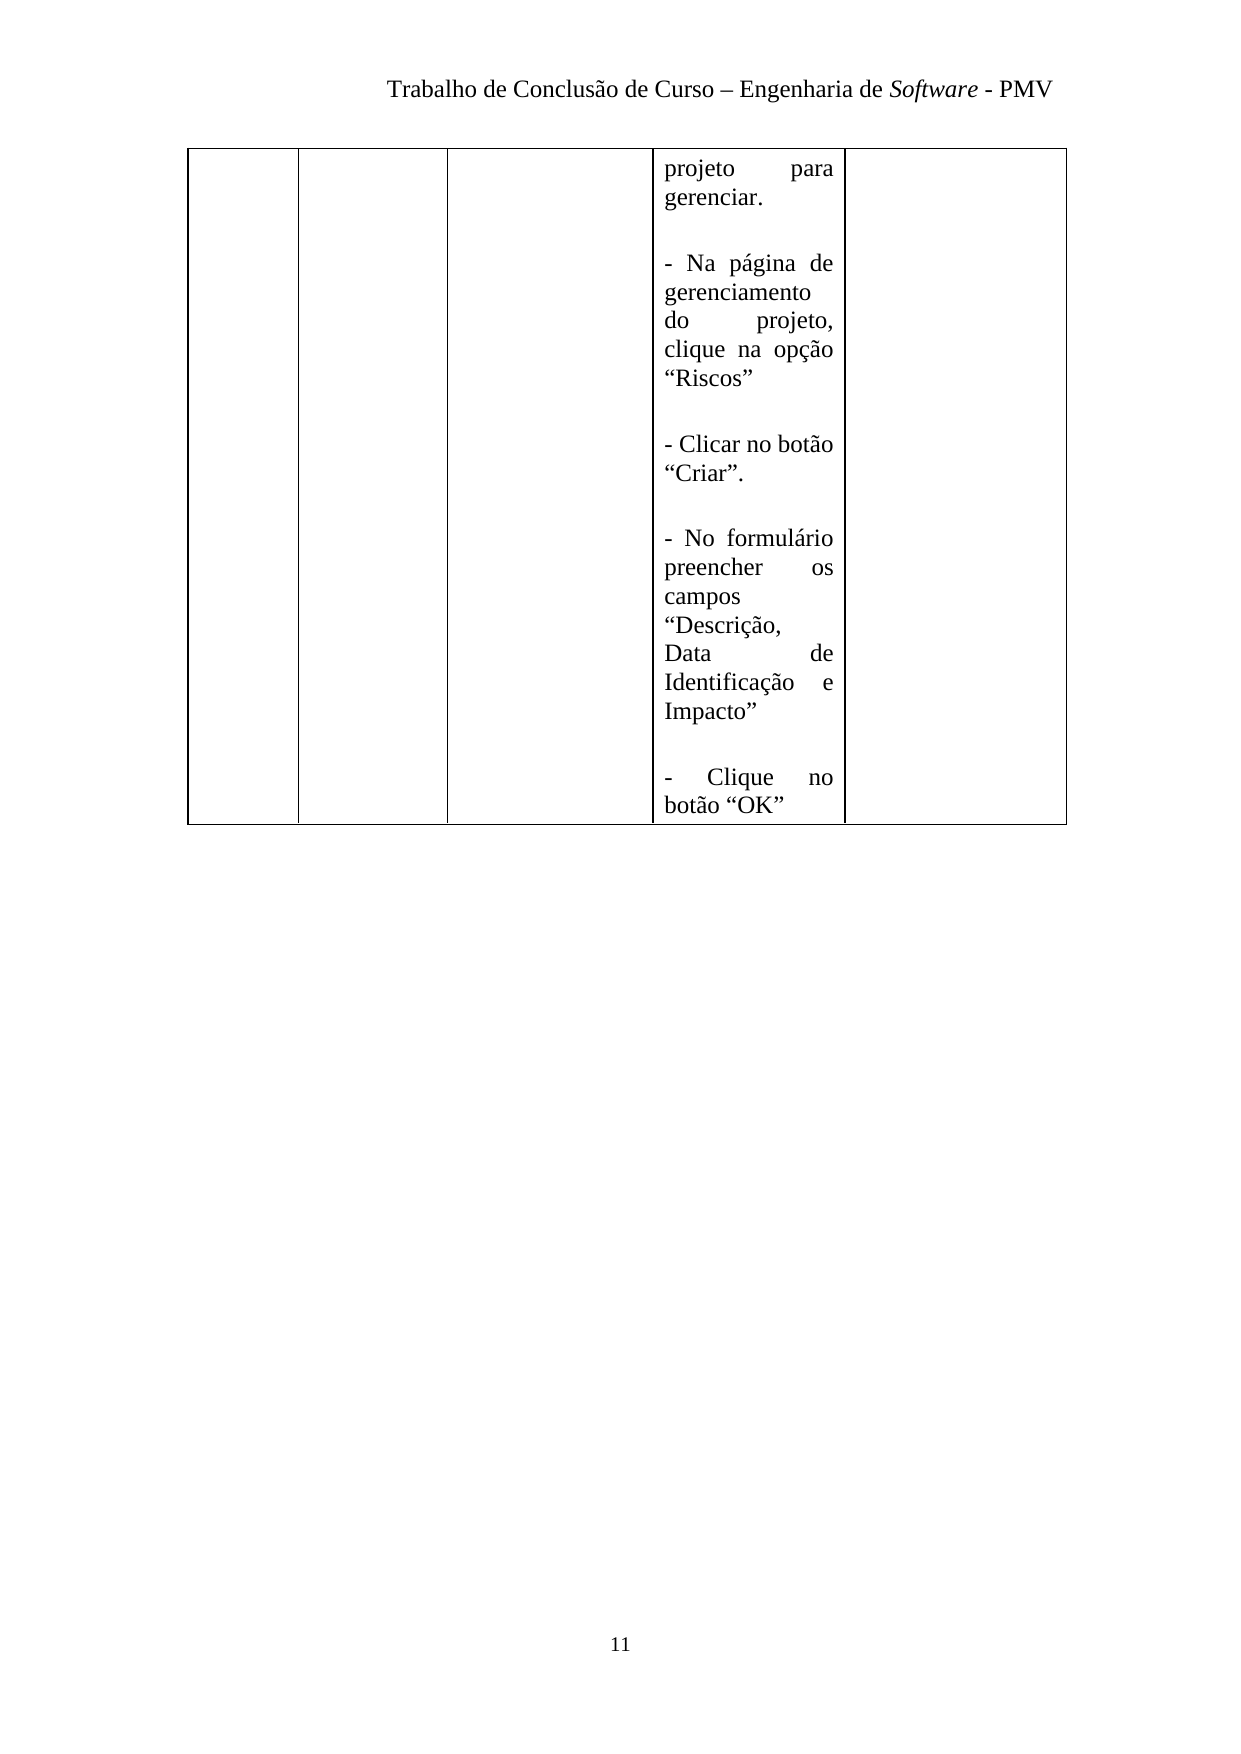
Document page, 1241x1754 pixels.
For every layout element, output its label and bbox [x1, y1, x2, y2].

table_cell [448, 149, 652, 823]
table_cell [846, 149, 1066, 823]
table_cell [654, 149, 844, 823]
table_cell [189, 149, 298, 823]
table_cell [299, 149, 447, 823]
